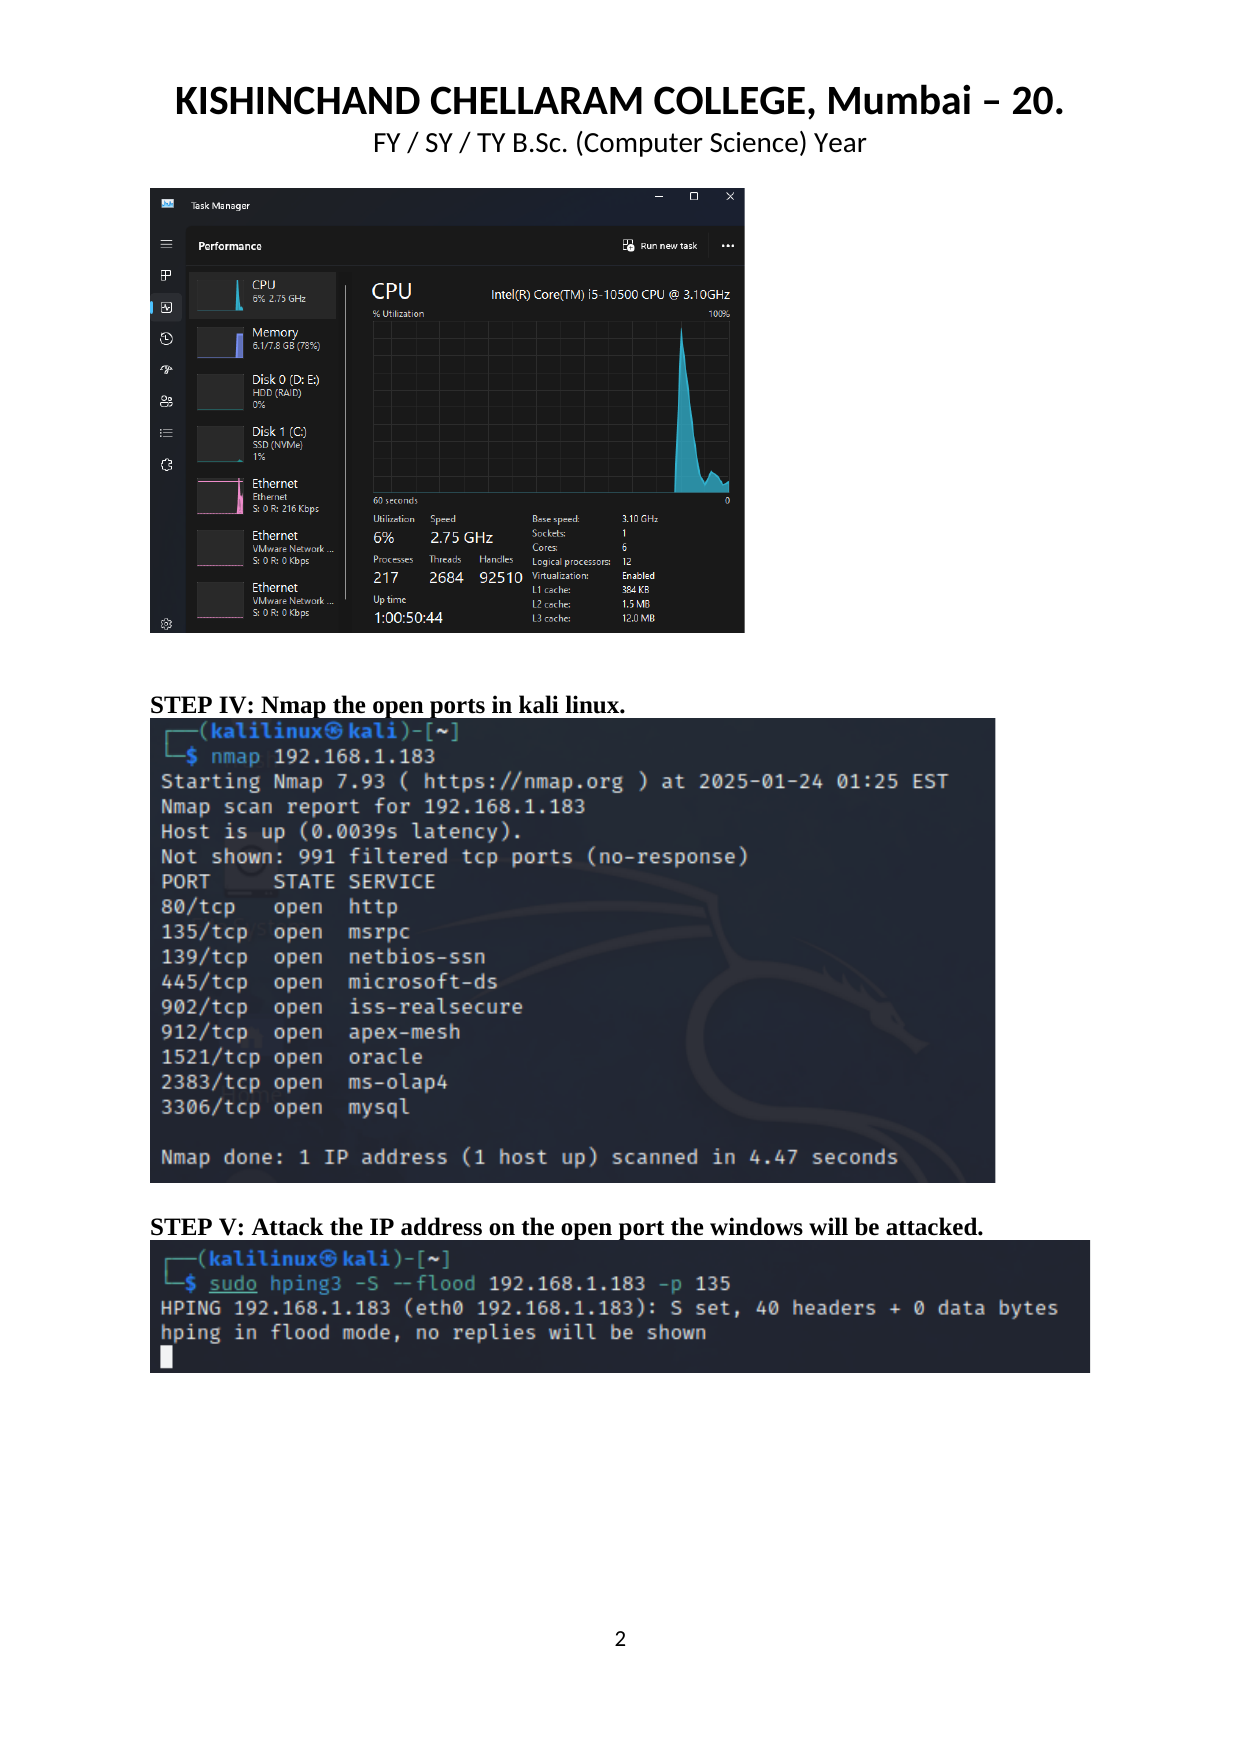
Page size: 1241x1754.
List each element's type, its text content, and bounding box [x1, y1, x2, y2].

text STEP V: Attack the IP address on the open port the windows will be attacked. [150, 1212, 1090, 1240]
picture [150, 718, 996, 1183]
picture [150, 188, 745, 633]
picture [150, 1240, 1091, 1373]
text STEP IV: Nmap the open ports in kali linux. [150, 690, 1090, 719]
